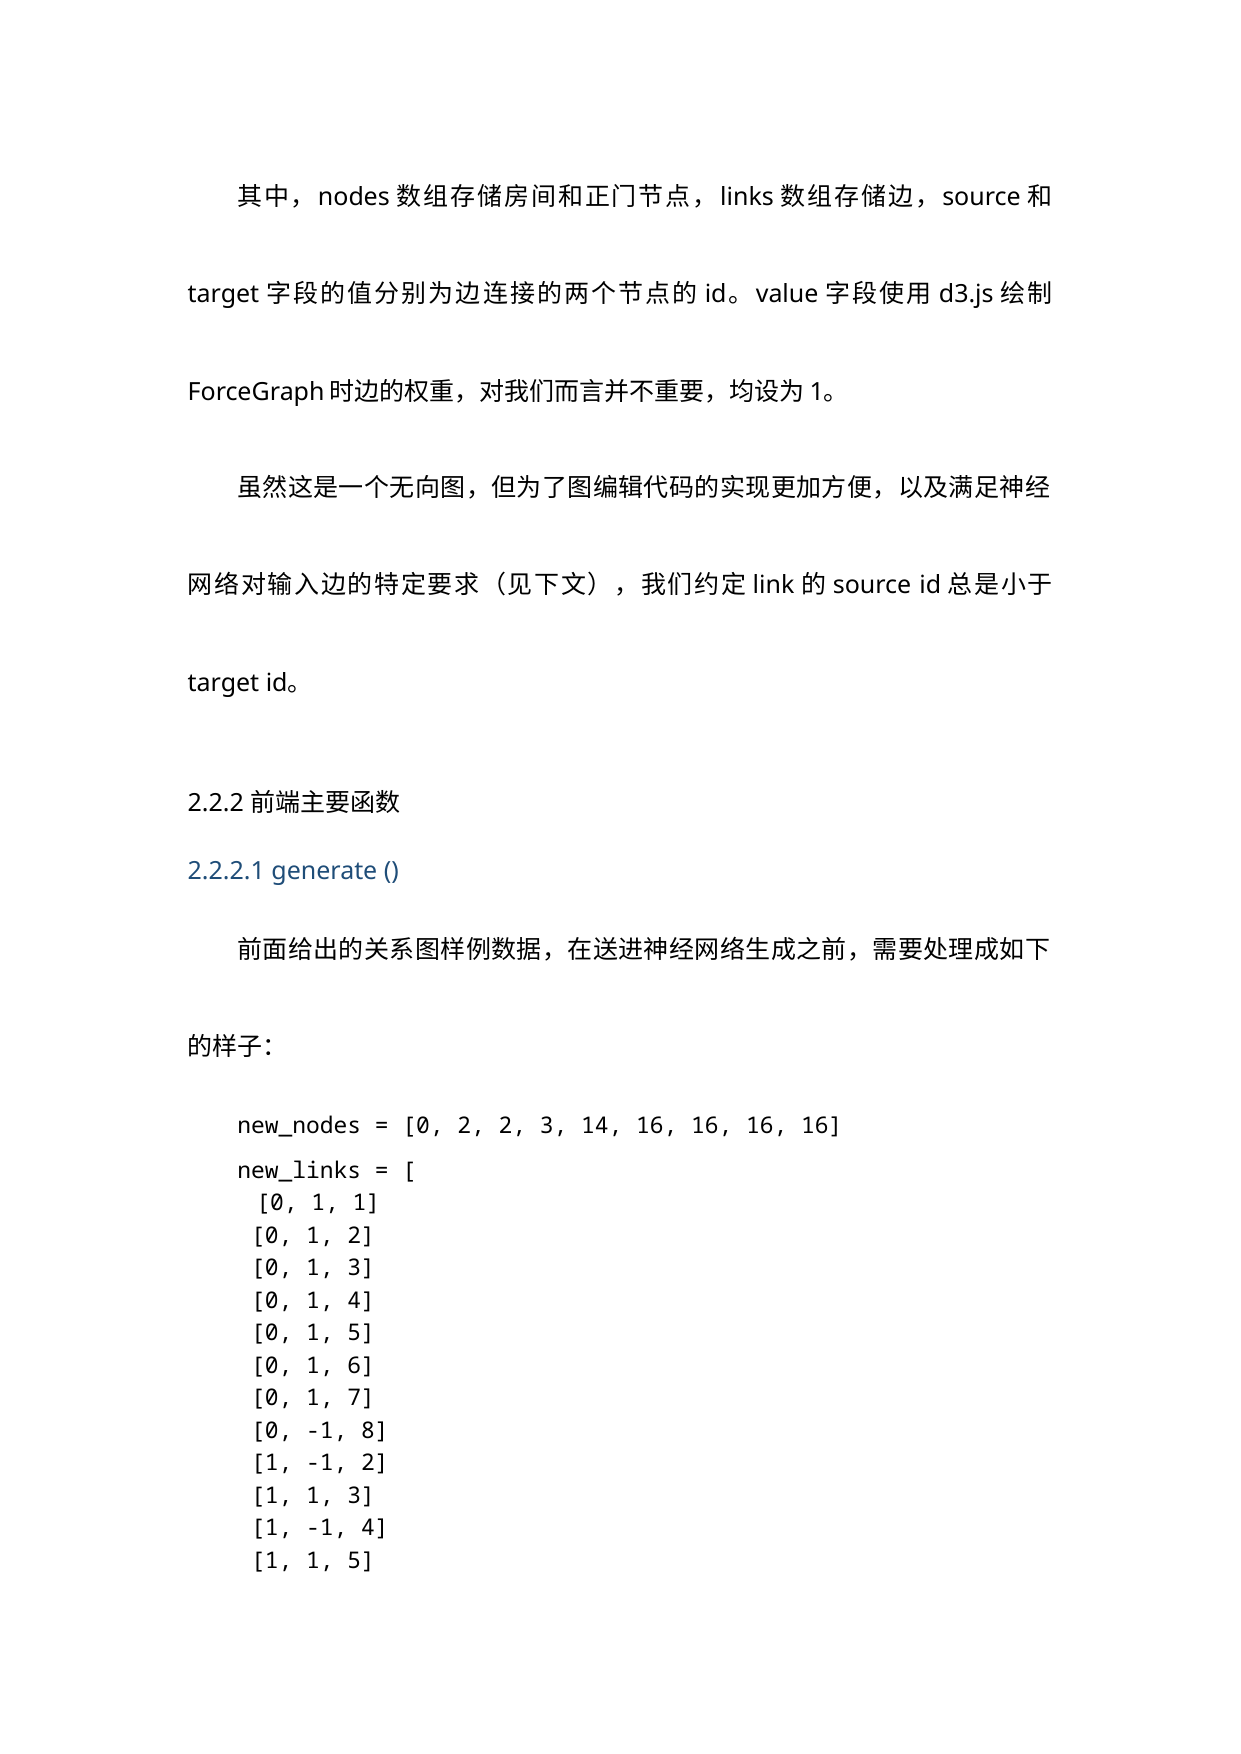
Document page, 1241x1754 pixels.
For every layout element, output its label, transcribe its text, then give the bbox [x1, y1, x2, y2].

text [0, 1, 3] [187, 1251, 1053, 1283]
text [1, 1, 3] [187, 1478, 1053, 1511]
text [0, -1, 8] [187, 1413, 1053, 1446]
text new_nodes = [0, 2, 2, 3, 14, 16, 16, 16, 16] [187, 1108, 1053, 1141]
text [0, 1, 7] [187, 1381, 1053, 1413]
text [0, 1, 4] [187, 1283, 1053, 1316]
text 其中，nodes数组存储房间和正门节点，links数组存储边，source和target字段的值分别为边连接的两个节点的id。value字段使用d3.js绘制ForceGraph时边的权重，对我们而言并不重要，均设为1。 [187, 162, 1053, 422]
text [1, -1, 4] [187, 1511, 1053, 1543]
text [0, 1, 5] [187, 1316, 1053, 1348]
text [1, -1, 2] [187, 1446, 1053, 1478]
text 前面给出的关系图样例数据，在送进神经网络生成之前，需要处理成如下的样子： [187, 915, 1053, 1077]
text [0, 1, 2] [187, 1218, 1053, 1251]
text new_links = [ [0, 1, 1] [187, 1153, 1053, 1218]
subtitle 2.2.2.1 generate () [187, 837, 1053, 902]
text 虽然这是一个无向图，但为了图编辑代码的实现更加方便，以及满足神经网络对输入边的特定要求（见下文），我们约定link的source id总是小于target id。 [187, 453, 1053, 713]
subtitle 2.2.2 前端主要函数 [187, 768, 1053, 833]
text [0, 1, 6] [187, 1348, 1053, 1381]
text [1, 1, 5] [187, 1543, 1053, 1576]
